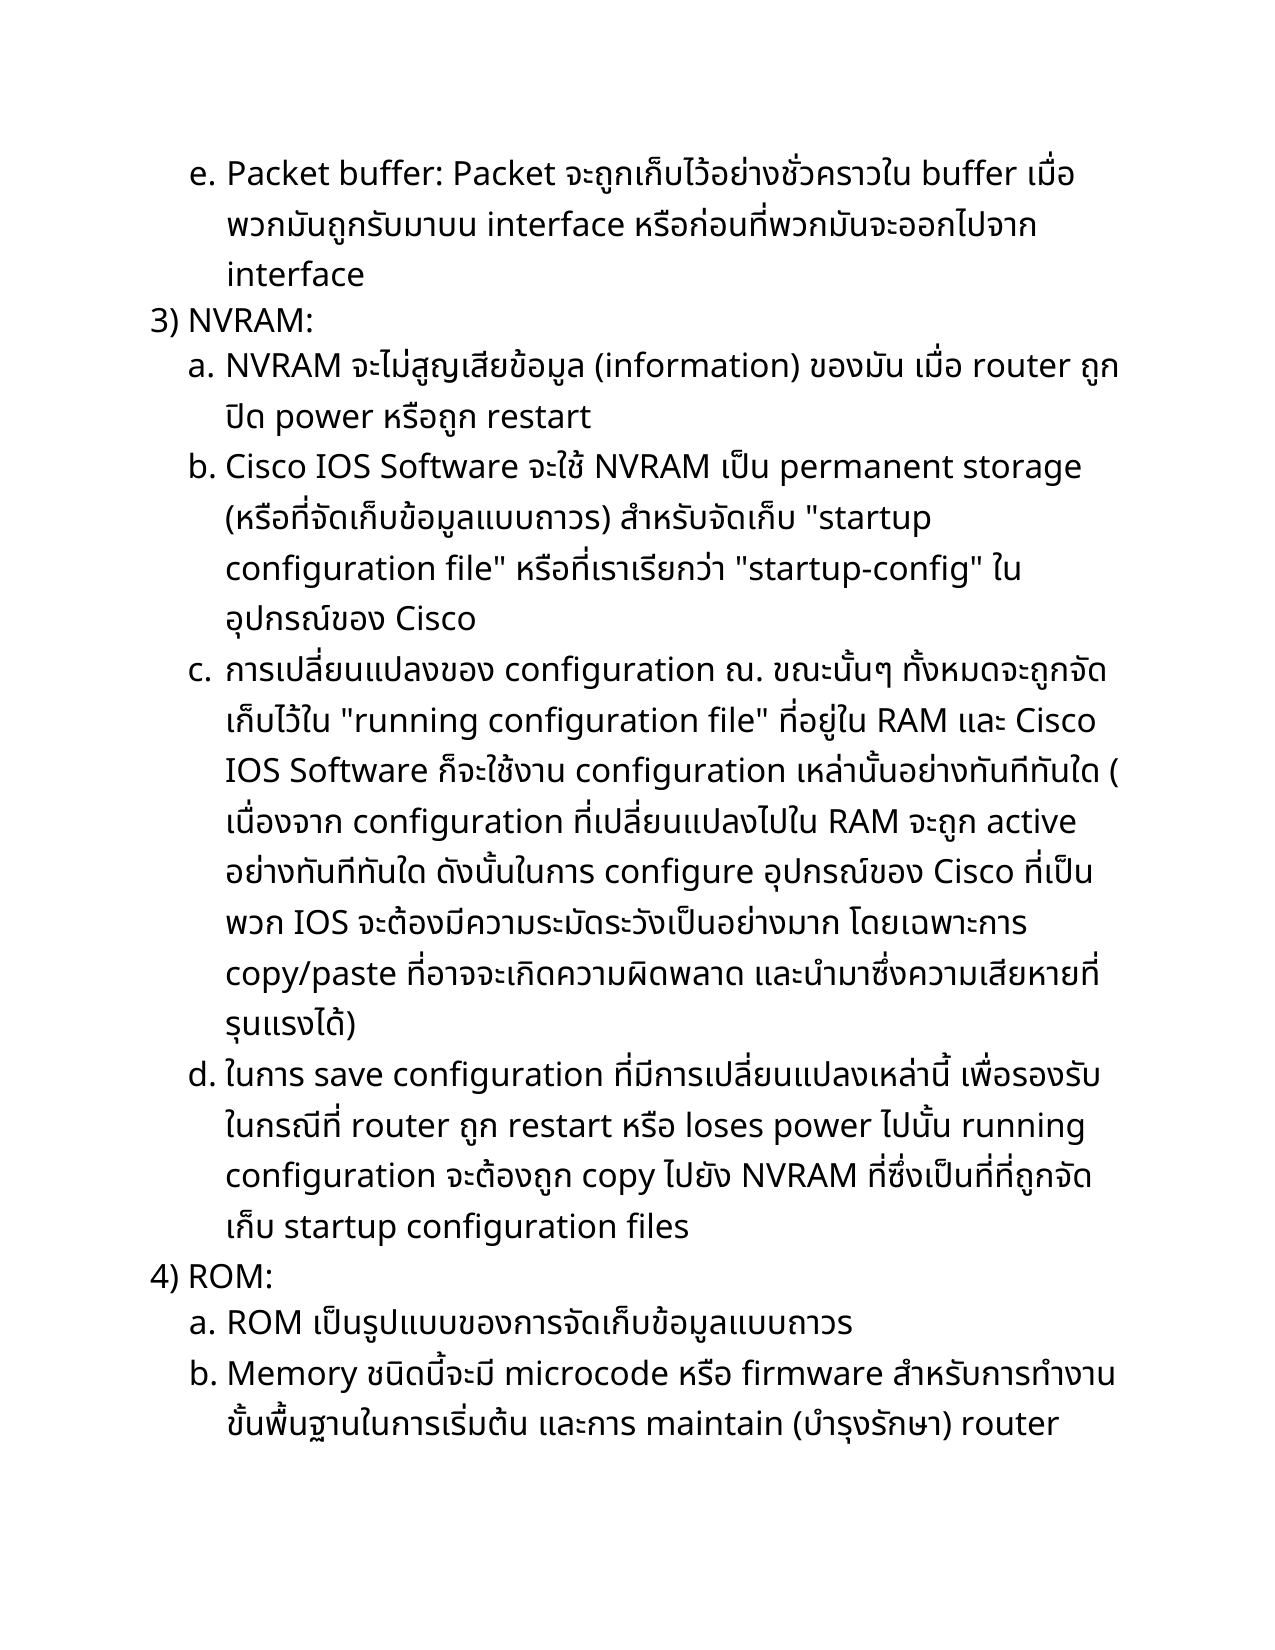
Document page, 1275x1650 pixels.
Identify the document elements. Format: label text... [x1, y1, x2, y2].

list Memory ชนิดนี้จะมี microcode หรือ firmware สำหรับการทำงานขั้นพื้นฐานในการเริ่มต้น และการ maintain (บำรุงรักษา) router [189, 1349, 1125, 1451]
list ROM เป็นรูปแบบของการจัดเก็บข้อมูลแบบถาวร [189, 1299, 1125, 1349]
list Cisco IOS Software จะใช้ NVRAM เป็น permanent storage (หรือที่จัดเก็บข้อมูลแบบถาวร) สำหรับจัดเก็บ "startup configuration file" หรือที่เราเรียกว่า "startup-config" ในอุปกรณ์ของ Cisco [187, 443, 1125, 646]
list NVRAM: [150, 297, 1125, 342]
list ในการ save configuration ที่มีการเปลี่ยนแปลงเหล่านี้ เพื่อรองรับในกรณีที่ router ถูก restart หรือ loses power ไปนั้น running configuration จะต้องถูก copy ไปยัง NVRAM ที่ซึ่งเป็นที่ที่ถูกจัดเก็บ startup configuration files [187, 1051, 1125, 1253]
list การเปลี่ยนแปลงของ configuration ณ. ขณะนั้นๆ ทั้งหมดจะถูกจัดเก็บไว้ใน "running configuration file" ที่อยู่ใน RAM และ Cisco IOS Software ก็จะใช้งาน configuration เหล่านั้นอย่างทันทีทันใด (เนื่องจาก configuration ที่เปลี่ยนแปลงไปใน RAM จะถูก active อย่างทันทีทันใด ดังนั้นในการ configure อุปกรณ์ของ Cisco ที่เป็นพวก IOS จะต้องมีความระมัดระวังเป็นอย่างมาก โดยเฉพาะการ copy/paste ที่อาจจะเกิดความผิดพลาด และนำมาซึ่งความเสียหายที่รุนแรงได้) [187, 646, 1125, 1051]
list ROM: [150, 1253, 1125, 1299]
list NVRAM จะไม่สูญเสียข้อมูล (information) ของมัน เมื่อ router ถูกปิด power หรือถูก restart [187, 342, 1125, 443]
list Packet buffer: Packet จะถูกเก็บไว้อย่างชั่วคราวใน buffer เมื่อพวกมันถูกรับมาบน interface หรือก่อนที่พวกมันจะออกไปจาก interface [189, 150, 1125, 297]
